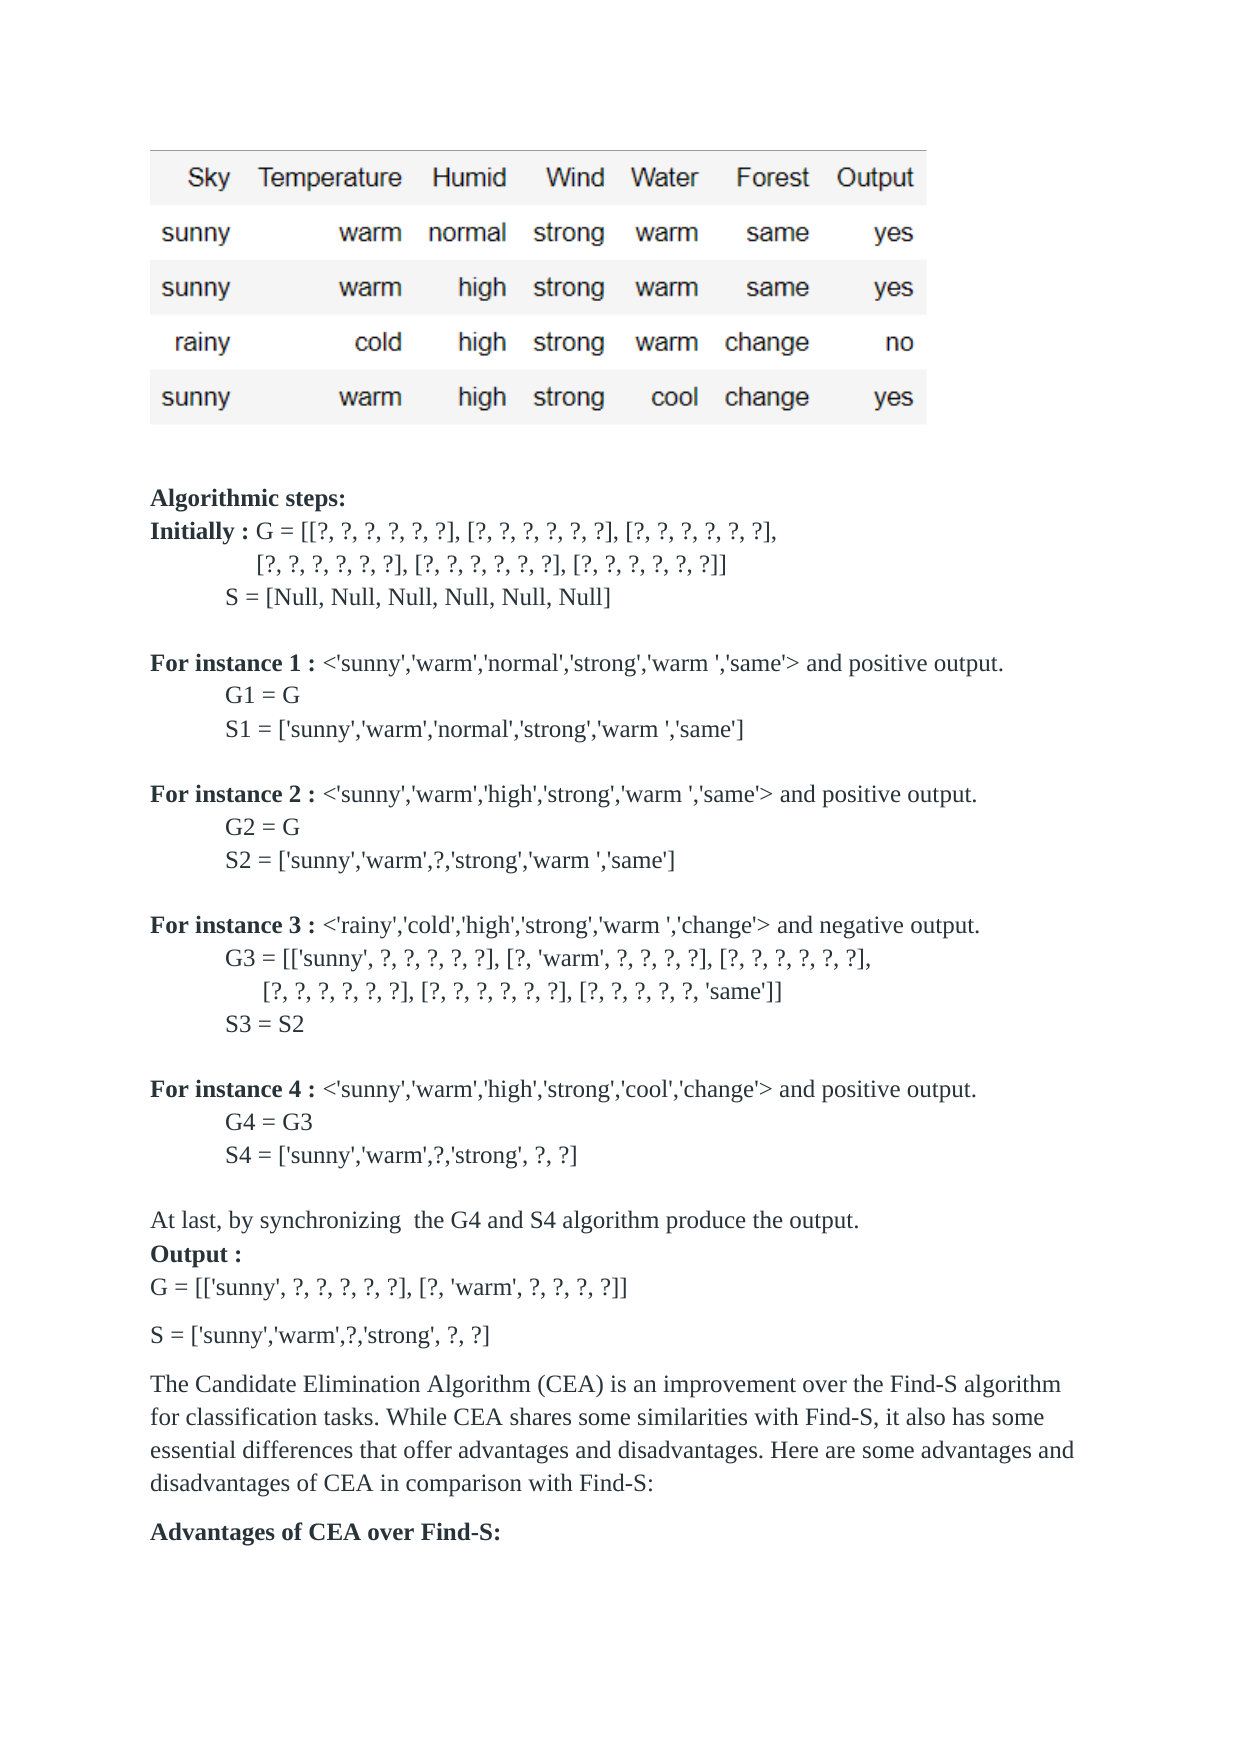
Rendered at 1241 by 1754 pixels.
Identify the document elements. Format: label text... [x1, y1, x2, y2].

text Advantages of CEA over Find-S: [150, 1517, 1090, 1545]
text For instance 3 : <'rainy','cold','high','strong','warm ','change'> and negative output. [150, 910, 1090, 939]
text S3 = S2 [150, 1009, 1090, 1038]
text The Candidate Elimination Algorithm (CEA) is an improvement over the Find-S algorithm for classification tasks. While CEA shares some similarities with Find-S, it also has some essential differences that offer advantages and disadvantages. Here are some advantages and disadvantages of CEA in comparison with Find-S: [150, 1369, 1090, 1497]
text S4 = ['sunny','warm',?,'strong', ?, ?] [150, 1140, 1090, 1169]
text For instance 1 : <'sunny','warm','normal','strong','warm ','same'> and positive output. [150, 648, 1090, 676]
text [?, ?, ?, ?, ?, ?], [?, ?, ?, ?, ?, ?], [?, ?, ?, ?, ?, 'same']] [150, 976, 1090, 1005]
text S2 = ['sunny','warm',?,'strong','warm ','same'] [150, 845, 1090, 874]
text G = [['sunny', ?, ?, ?, ?, ?], [?, 'warm', ?, ?, ?, ?]] [150, 1272, 1090, 1300]
text Output : [150, 1239, 1090, 1267]
text Algorithmic steps: [150, 483, 1090, 512]
text S = [Null, Null, Null, Null, Null, Null] [150, 582, 1090, 611]
text Initially : G = [[?, ?, ?, ?, ?, ?], [?, ?, ?, ?, ?, ?], [?, ?, ?, ?, ?, ?], [150, 516, 1090, 545]
text G2 = G [150, 812, 1090, 841]
text G4 = G3 [150, 1107, 1090, 1136]
text At last, by synchronizing the G4 and S4 algorithm produce the output. [150, 1206, 1090, 1234]
text S1 = ['sunny','warm','normal','strong','warm ','same'] [150, 714, 1090, 742]
text G1 = G [150, 681, 1090, 709]
text For instance 2 : <'sunny','warm','high','strong','warm ','same'> and positive output. [150, 779, 1090, 808]
text [?, ?, ?, ?, ?, ?], [?, ?, ?, ?, ?, ?], [?, ?, ?, ?, ?, ?]] [150, 549, 1090, 578]
picture [150, 150, 927, 431]
text For instance 4 : <'sunny','warm','high','strong','cool','change'> and positive output. [150, 1074, 1090, 1103]
text G3 = [['sunny', ?, ?, ?, ?, ?], [?, 'warm', ?, ?, ?, ?], [?, ?, ?, ?, ?, ?], [150, 943, 1090, 972]
text S = ['sunny','warm',?,'strong', ?, ?] [150, 1320, 1090, 1349]
